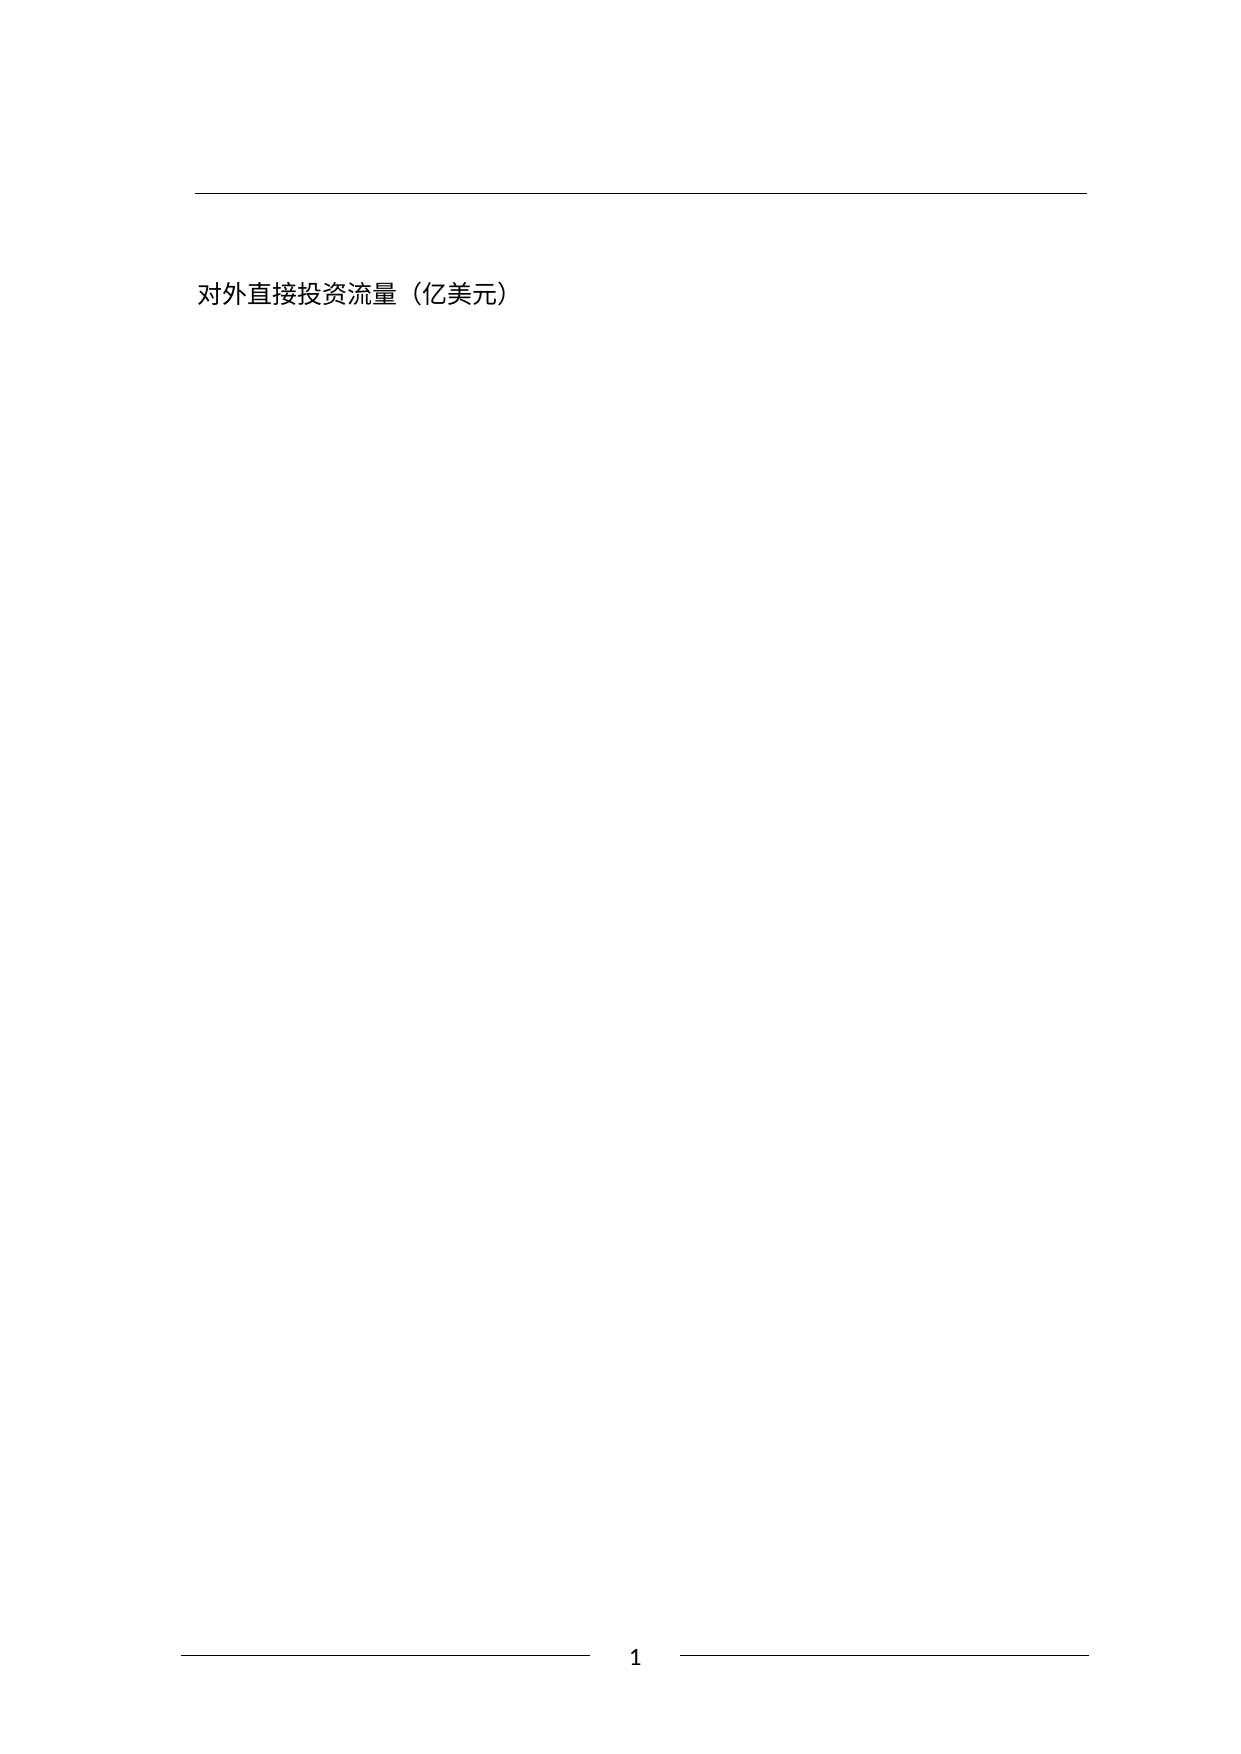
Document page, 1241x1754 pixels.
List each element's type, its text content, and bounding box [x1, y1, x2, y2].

text 对外直接投资流量（亿美元） [148, 262, 1122, 310]
